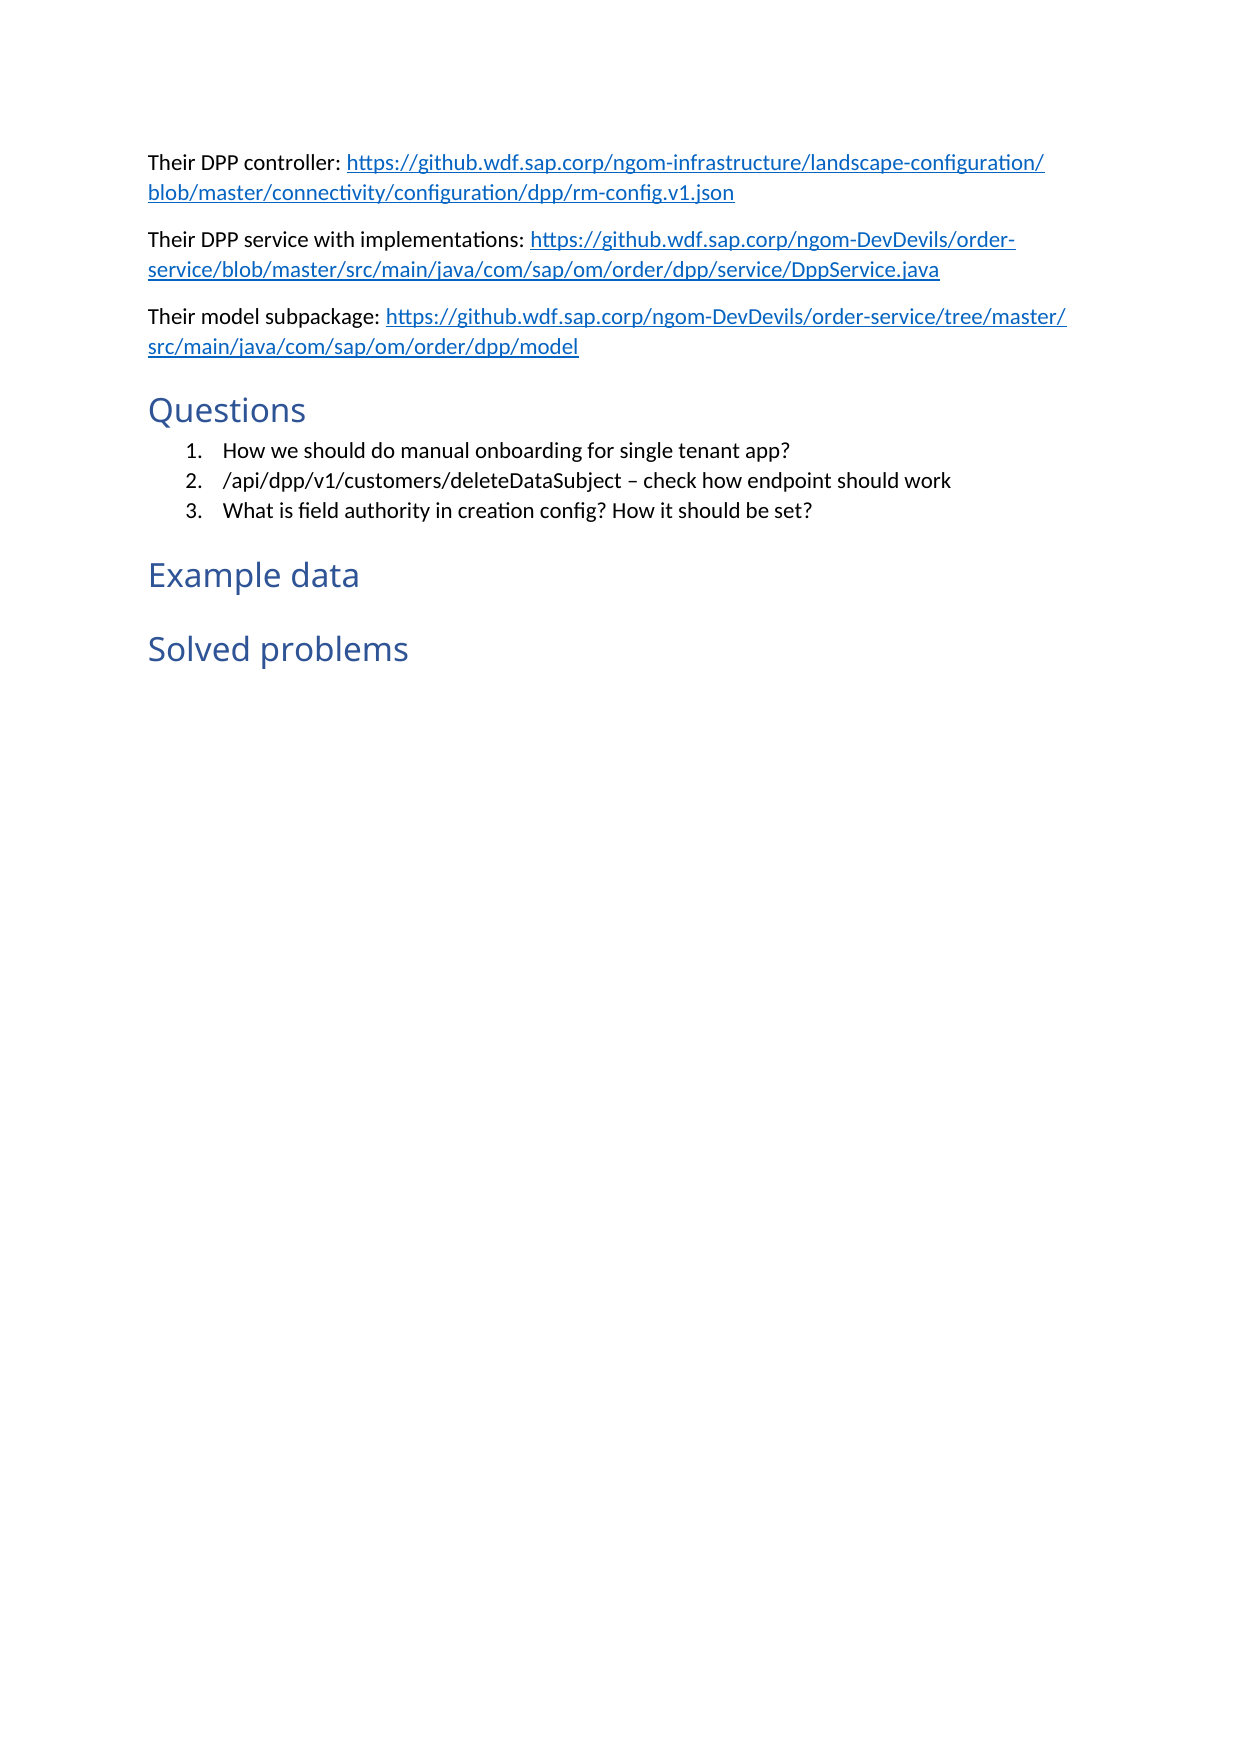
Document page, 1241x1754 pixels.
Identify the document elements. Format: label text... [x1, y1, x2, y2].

subtitle Questions [148, 387, 1093, 433]
list How we should do manual onboarding for single tenant app? [185, 436, 1093, 464]
list /api/dpp/v1/customers/deleteDataSubject – check how endpoint should work [185, 466, 1093, 494]
text Their model subpackage: https://github.wdf.sap.corp/ngom-DevDevils/order-service/tree/master/src/main/java/com/sap/om/order/dpp/model [148, 302, 1093, 360]
text Their DPP service with implementations: https://github.wdf.sap.corp/ngom-DevDevils/order-service/blob/master/src/main/java/com/sap/om/order/dpp/service/DppService.java [148, 225, 1093, 283]
subtitle Example data [148, 552, 1093, 597]
subtitle Solved problems [148, 626, 1093, 671]
text Their DPP controller: https://github.wdf.sap.corp/ngom-infrastructure/landscape-configuration/blob/master/connectivity/configuration/dpp/rm-config.v1.json [148, 148, 1093, 206]
list What is field authority in creation config? How it should be set? [185, 497, 1093, 524]
